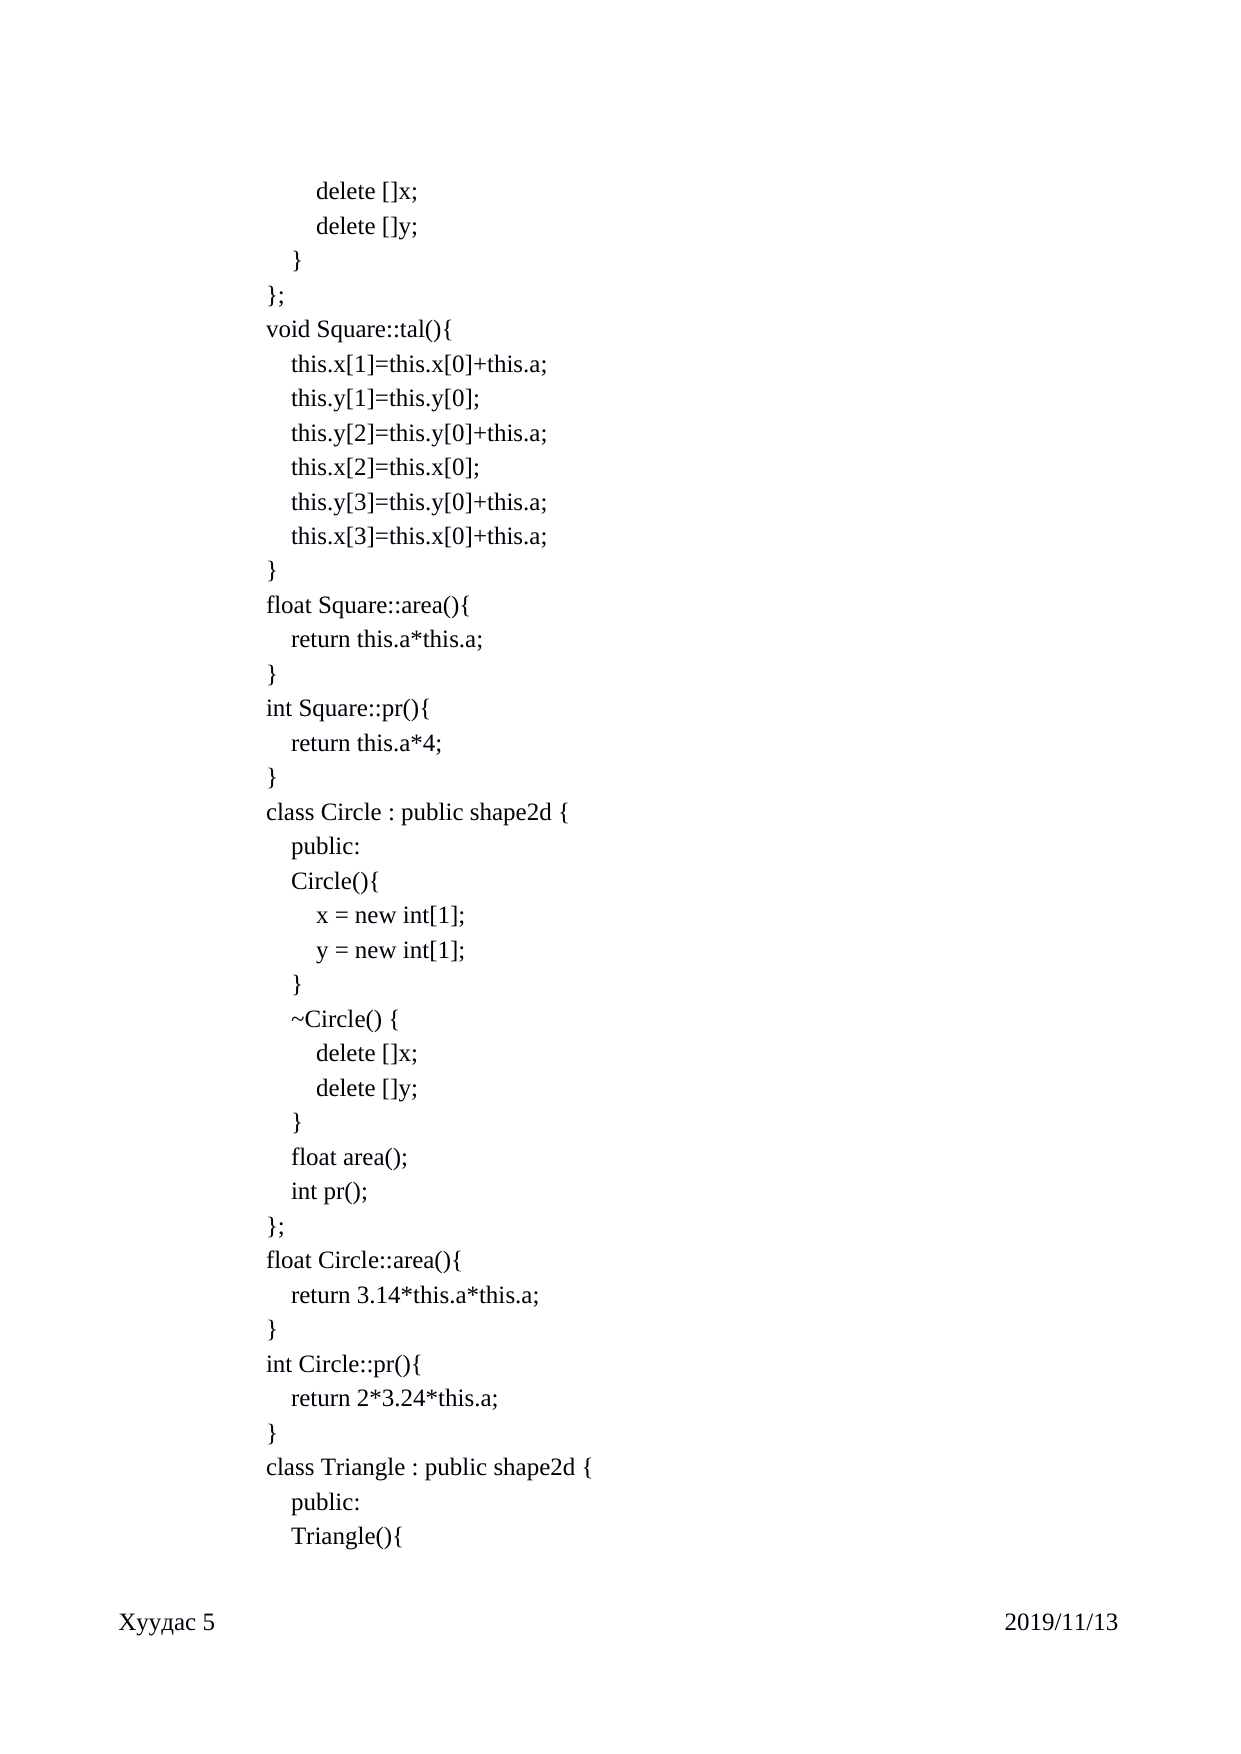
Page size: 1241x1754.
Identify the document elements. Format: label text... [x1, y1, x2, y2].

text this.y[1]=this.y[0]; [266, 383, 1122, 412]
text } [266, 1107, 1122, 1136]
text delete []x; [266, 176, 1122, 205]
text void Square::tal(){ [266, 314, 1122, 343]
text } [266, 245, 1122, 274]
text delete []x; [266, 1038, 1122, 1067]
text } [266, 969, 1122, 998]
text }; [266, 1211, 1122, 1239]
text float area(); [266, 1142, 1122, 1171]
text delete []y; [266, 211, 1122, 239]
text public: [266, 831, 1122, 860]
text int pr(); [266, 1176, 1122, 1205]
text return this.a*4; [266, 728, 1122, 757]
text } [266, 556, 1122, 584]
text Triangle(){ [266, 1521, 1122, 1550]
text return this.a*this.a; [266, 624, 1122, 653]
text }; [266, 280, 1122, 308]
text class Triangle : public shape2d { [266, 1452, 1122, 1481]
text int Square::pr(){ [266, 693, 1122, 722]
text this.y[3]=this.y[0]+this.a; [266, 487, 1122, 515]
text ~Circle() { [266, 1004, 1122, 1033]
text int Circle::pr(){ [266, 1349, 1122, 1377]
text this.x[2]=this.x[0]; [266, 452, 1122, 481]
text } [266, 762, 1122, 791]
text } [266, 1418, 1122, 1446]
text this.y[2]=this.y[0]+this.a; [266, 418, 1122, 446]
text } [266, 659, 1122, 688]
text } [266, 1314, 1122, 1343]
text y = new int[1]; [266, 935, 1122, 964]
text public: [266, 1487, 1122, 1515]
text delete []y; [266, 1073, 1122, 1102]
text float Square::area(){ [266, 590, 1122, 619]
text this.x[1]=this.x[0]+this.a; [266, 349, 1122, 377]
text return 2*3.24*this.a; [266, 1383, 1122, 1412]
text this.x[3]=this.x[0]+this.a; [266, 521, 1122, 550]
text class Circle : public shape2d { [266, 797, 1122, 826]
text x = new int[1]; [266, 900, 1122, 929]
text Circle(){ [266, 866, 1122, 895]
text float Circle::area(){ [266, 1245, 1122, 1274]
text return 3.14*this.a*this.a; [266, 1280, 1122, 1308]
